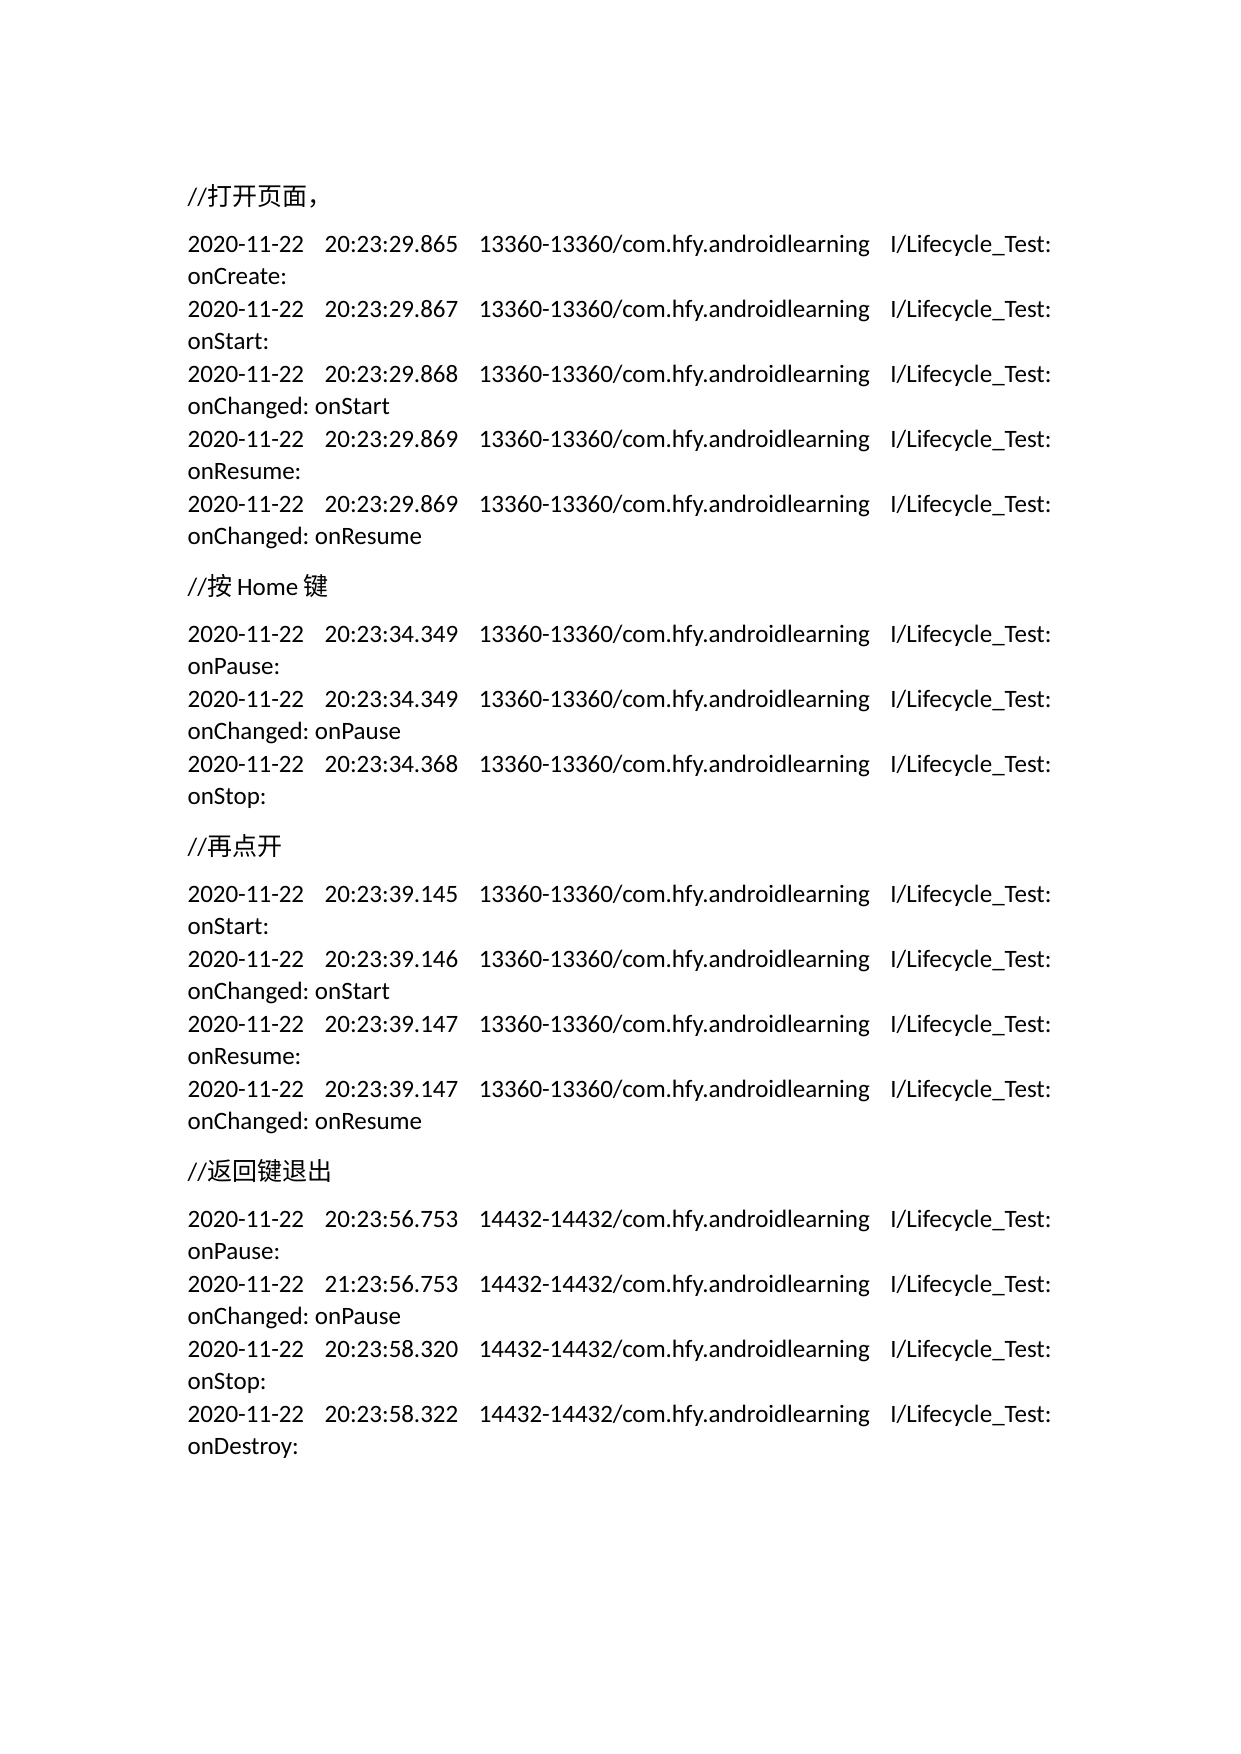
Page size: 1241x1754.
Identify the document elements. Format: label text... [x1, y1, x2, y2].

text 2020-11-22 20:23:29.869 13360-13360/com.hfy.androidlearning I/Lifecycle_Test: onResume: [187, 422, 1053, 487]
text //按Home键 [187, 552, 1053, 617]
text 2020-11-22 20:23:58.322 14432-14432/com.hfy.androidlearning I/Lifecycle_Test: onDestroy: [187, 1397, 1053, 1462]
text //再点开 [187, 812, 1053, 877]
text 2020-11-22 20:23:34.368 13360-13360/com.hfy.androidlearning I/Lifecycle_Test: onStop: [187, 747, 1053, 812]
text 2020-11-22 20:23:34.349 13360-13360/com.hfy.androidlearning I/Lifecycle_Test: onChanged: onPause [187, 682, 1053, 747]
text 2020-11-22 20:23:29.867 13360-13360/com.hfy.androidlearning I/Lifecycle_Test: onStart: [187, 292, 1053, 357]
text 2020-11-22 20:23:34.349 13360-13360/com.hfy.androidlearning I/Lifecycle_Test: onPause: [187, 617, 1053, 682]
text //打开页面， [187, 162, 1053, 227]
text //返回键退出 [187, 1137, 1053, 1202]
text 2020-11-22 20:23:58.320 14432-14432/com.hfy.androidlearning I/Lifecycle_Test: onStop: [187, 1332, 1053, 1397]
text 2020-11-22 20:23:39.147 13360-13360/com.hfy.androidlearning I/Lifecycle_Test: onResume: [187, 1007, 1053, 1072]
text 2020-11-22 20:23:29.865 13360-13360/com.hfy.androidlearning I/Lifecycle_Test: onCreate: [187, 227, 1053, 292]
text 2020-11-22 21:23:56.753 14432-14432/com.hfy.androidlearning I/Lifecycle_Test: onChanged: onPause [187, 1267, 1053, 1332]
text 2020-11-22 20:23:56.753 14432-14432/com.hfy.androidlearning I/Lifecycle_Test: onPause: [187, 1202, 1053, 1267]
text 2020-11-22 20:23:39.147 13360-13360/com.hfy.androidlearning I/Lifecycle_Test: onChanged: onResume [187, 1072, 1053, 1137]
text 2020-11-22 20:23:29.869 13360-13360/com.hfy.androidlearning I/Lifecycle_Test: onChanged: onResume [187, 487, 1053, 552]
text 2020-11-22 20:23:39.145 13360-13360/com.hfy.androidlearning I/Lifecycle_Test: onStart: [187, 877, 1053, 942]
text 2020-11-22 20:23:29.868 13360-13360/com.hfy.androidlearning I/Lifecycle_Test: onChanged: onStart [187, 357, 1053, 422]
text 2020-11-22 20:23:39.146 13360-13360/com.hfy.androidlearning I/Lifecycle_Test: onChanged: onStart [187, 942, 1053, 1007]
